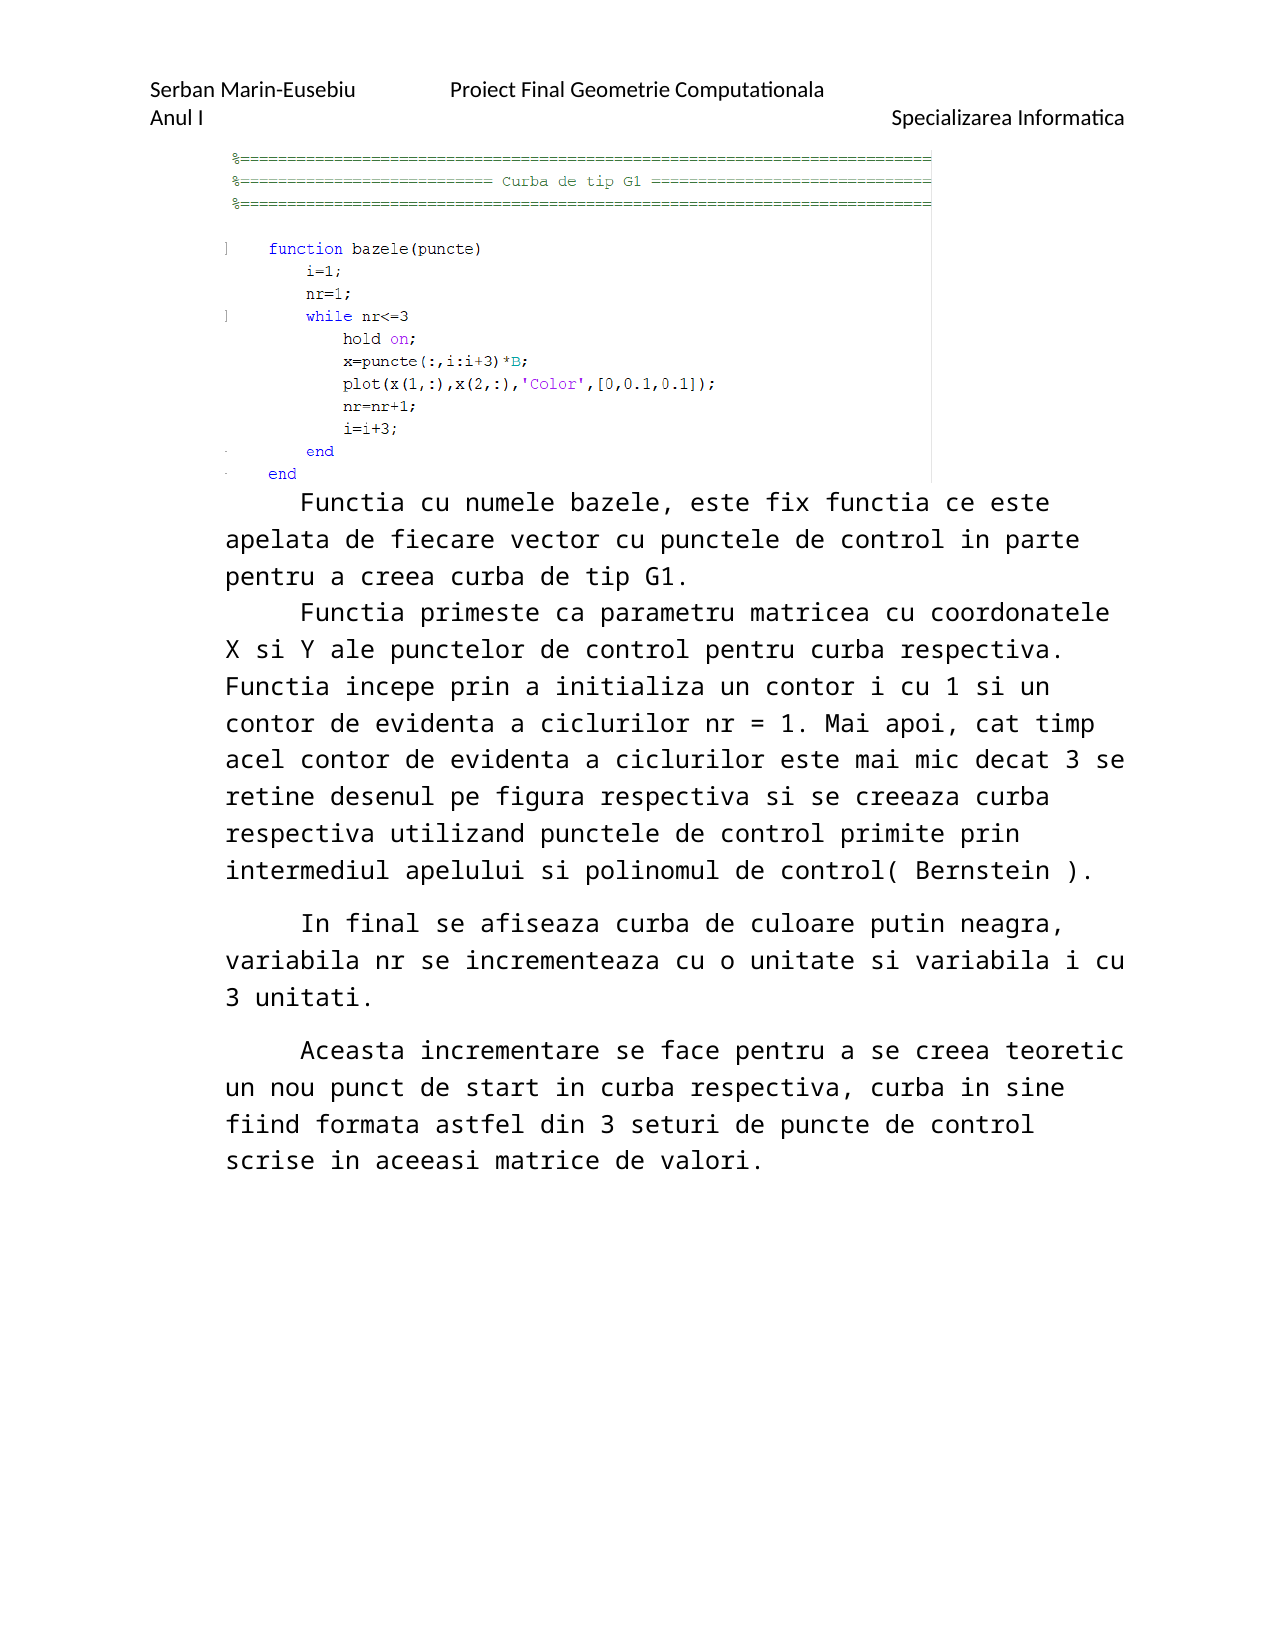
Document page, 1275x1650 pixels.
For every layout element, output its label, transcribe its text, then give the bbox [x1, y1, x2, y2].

list Functia cu numele bazele, este fix functia ce este apelata de fiecare vector cu punctele de control in parte pentru a creea curba de tip G1. [225, 484, 1125, 592]
text In final se afiseaza curba de culoare putin neagra, variabila nr se incrementeaza cu o unitate si variabila i cu 3 unitati. [225, 906, 1125, 1013]
list Functia primeste ca parametru matricea cu coordonatele X si Y ale punctelor de control pentru curba respectiva. Functia incepe prin a initializa un contor i cu 1 si un contor de evidenta a ciclurilor nr = 1. Mai apoi, cat timp acel contor de evidenta a ciclurilor este mai mic decat 3 se retine desenul pe figura respectiva si se creeaza curba respectiva utilizand punctele de control primite prin intermediul apelului si polinomul de control( Bernstein ). [225, 595, 1125, 886]
picture [225, 150, 932, 483]
text Aceasta incrementare se face pentru a se creea teoretic un nou punct de start in curba respectiva, curba in sine fiind formata astfel din 3 seturi de puncte de control scrise in aceeasi matrice de valori. [225, 1033, 1125, 1177]
